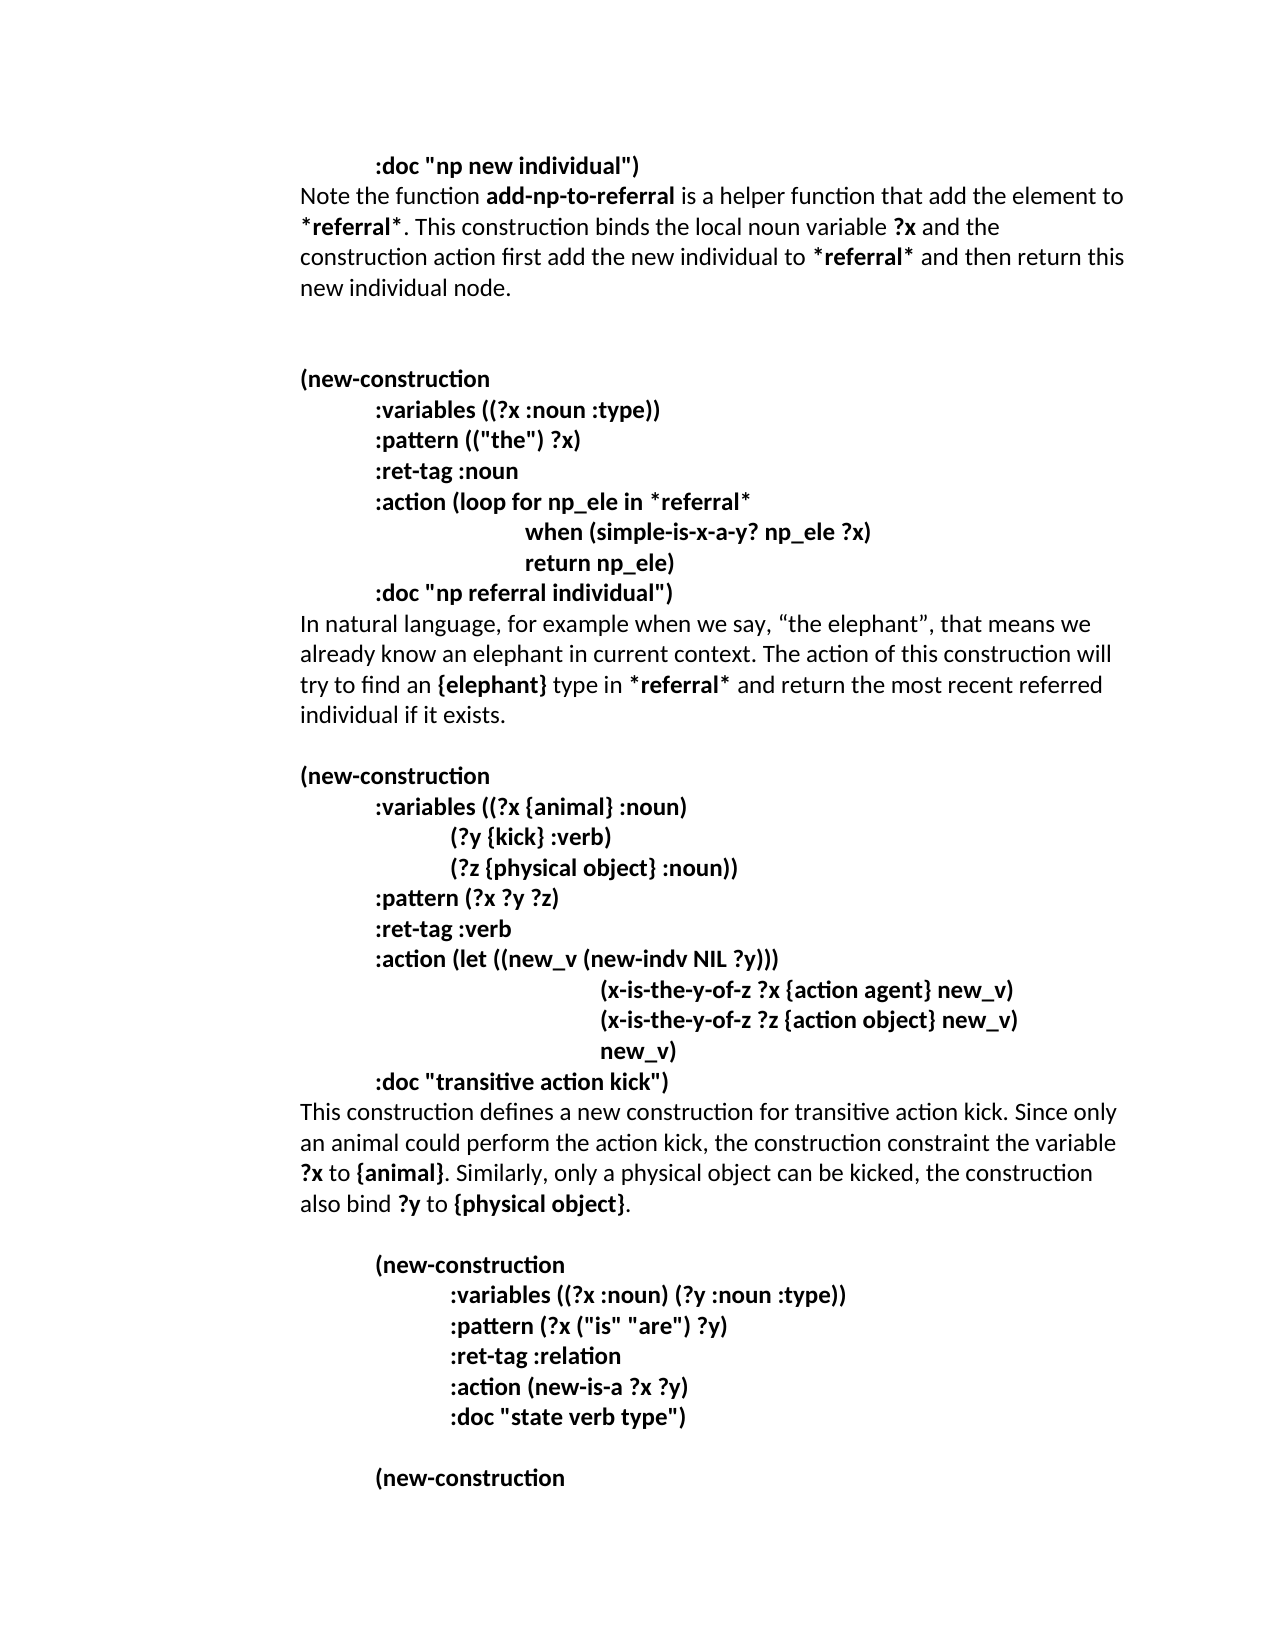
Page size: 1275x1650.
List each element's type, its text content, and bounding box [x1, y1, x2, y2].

text (new-construction [300, 364, 1125, 394]
text :variables ((?x :noun :type)) [300, 394, 1125, 425]
text (?z {physical object} :noun)) [300, 852, 1125, 882]
text new_v) [300, 1035, 1125, 1066]
text :ret-tag :relation [300, 1340, 1125, 1371]
text :doc "np new individual") [300, 150, 1125, 181]
text :pattern (("the") ?x) [300, 425, 1125, 455]
text when (simple-is-x-a-y? np_ele ?x) [300, 516, 1125, 547]
text :doc "transitive action kick") [300, 1066, 1125, 1096]
text :action (let ((new_v (new-indv NIL ?y))) [300, 943, 1125, 974]
text :ret-tag :verb [300, 913, 1125, 943]
text (new-construction [375, 1462, 1125, 1493]
text (x-is-the-y-of-z ?z {action object} new_v) [300, 1004, 1125, 1035]
text return np_ele) [300, 547, 1125, 577]
text :variables ((?x :noun) (?y :noun :type)) [300, 1279, 1125, 1310]
text This construction defines a new construction for transitive action kick. Since only an animal could perform the action kick, the construction constraint the variable ?x to {animal}. Similarly, only a physical object can be kicked, the construction also bind ?y to {physical object}. [300, 1096, 1125, 1218]
text :variables ((?x {animal} :noun) [300, 791, 1125, 821]
text :action (loop for np_ele in *referral* [300, 486, 1125, 516]
text (?y {kick} :verb) [300, 821, 1125, 852]
text (new-construction [300, 1249, 1125, 1279]
text :ret-tag :noun [300, 455, 1125, 486]
text :doc "np referral individual") [300, 577, 1125, 608]
text (x-is-the-y-of-z ?x {action agent} new_v) [300, 974, 1125, 1004]
text :pattern (?x ?y ?z) [300, 882, 1125, 913]
text In natural language, for example when we say, “the elephant”, that means we already know an elephant in current context. The action of this construction will try to find an {elephant} type in *referral* and return the most recent referred individual if it exists. [300, 608, 1125, 730]
text :pattern (?x ("is" "are") ?y) [300, 1310, 1125, 1340]
text :doc "state verb type") [300, 1401, 1125, 1432]
text (new-construction [300, 760, 1125, 791]
text :action (new-is-a ?x ?y) [300, 1371, 1125, 1401]
